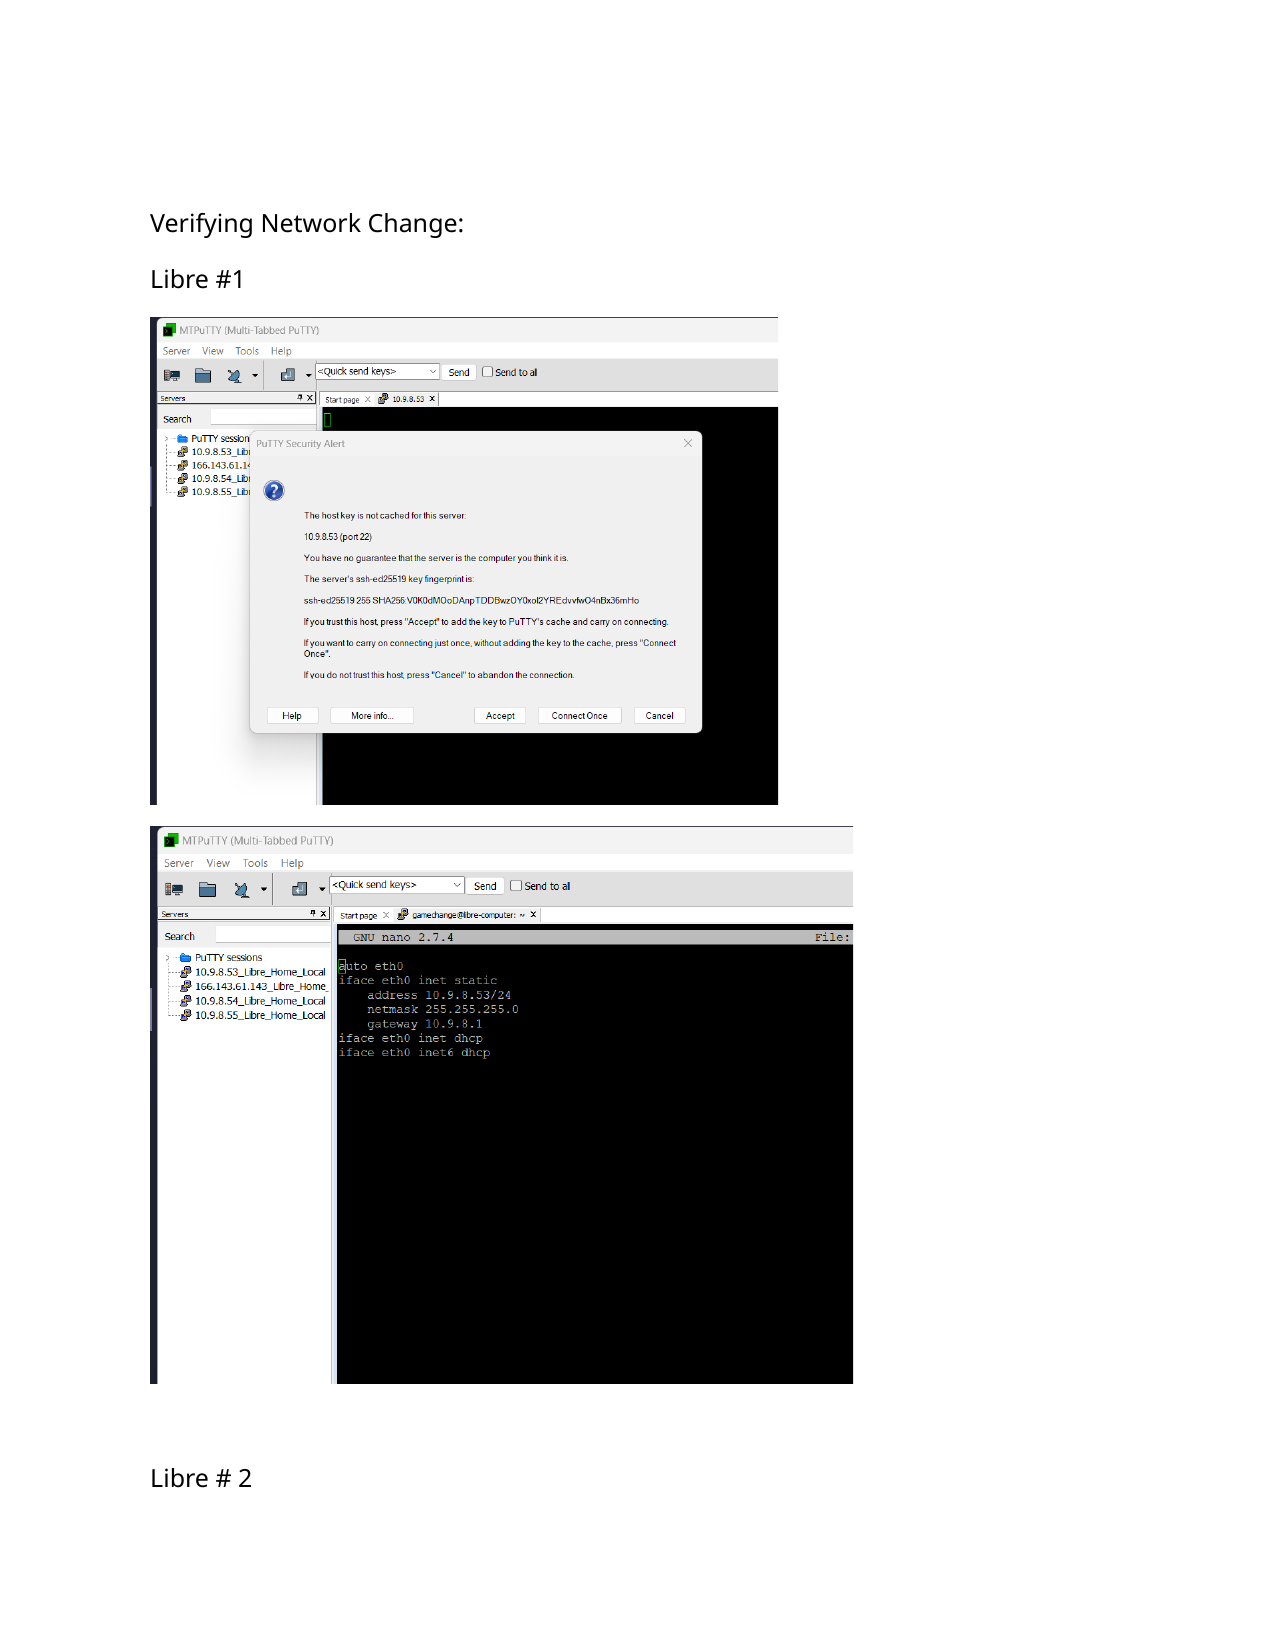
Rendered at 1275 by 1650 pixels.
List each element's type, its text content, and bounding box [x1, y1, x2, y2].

text Verifying Network Change: [150, 206, 1125, 240]
text Libre #1 [150, 262, 1125, 296]
picture [150, 317, 779, 805]
text Libre # 2 [150, 1461, 1125, 1495]
picture [150, 826, 854, 1384]
